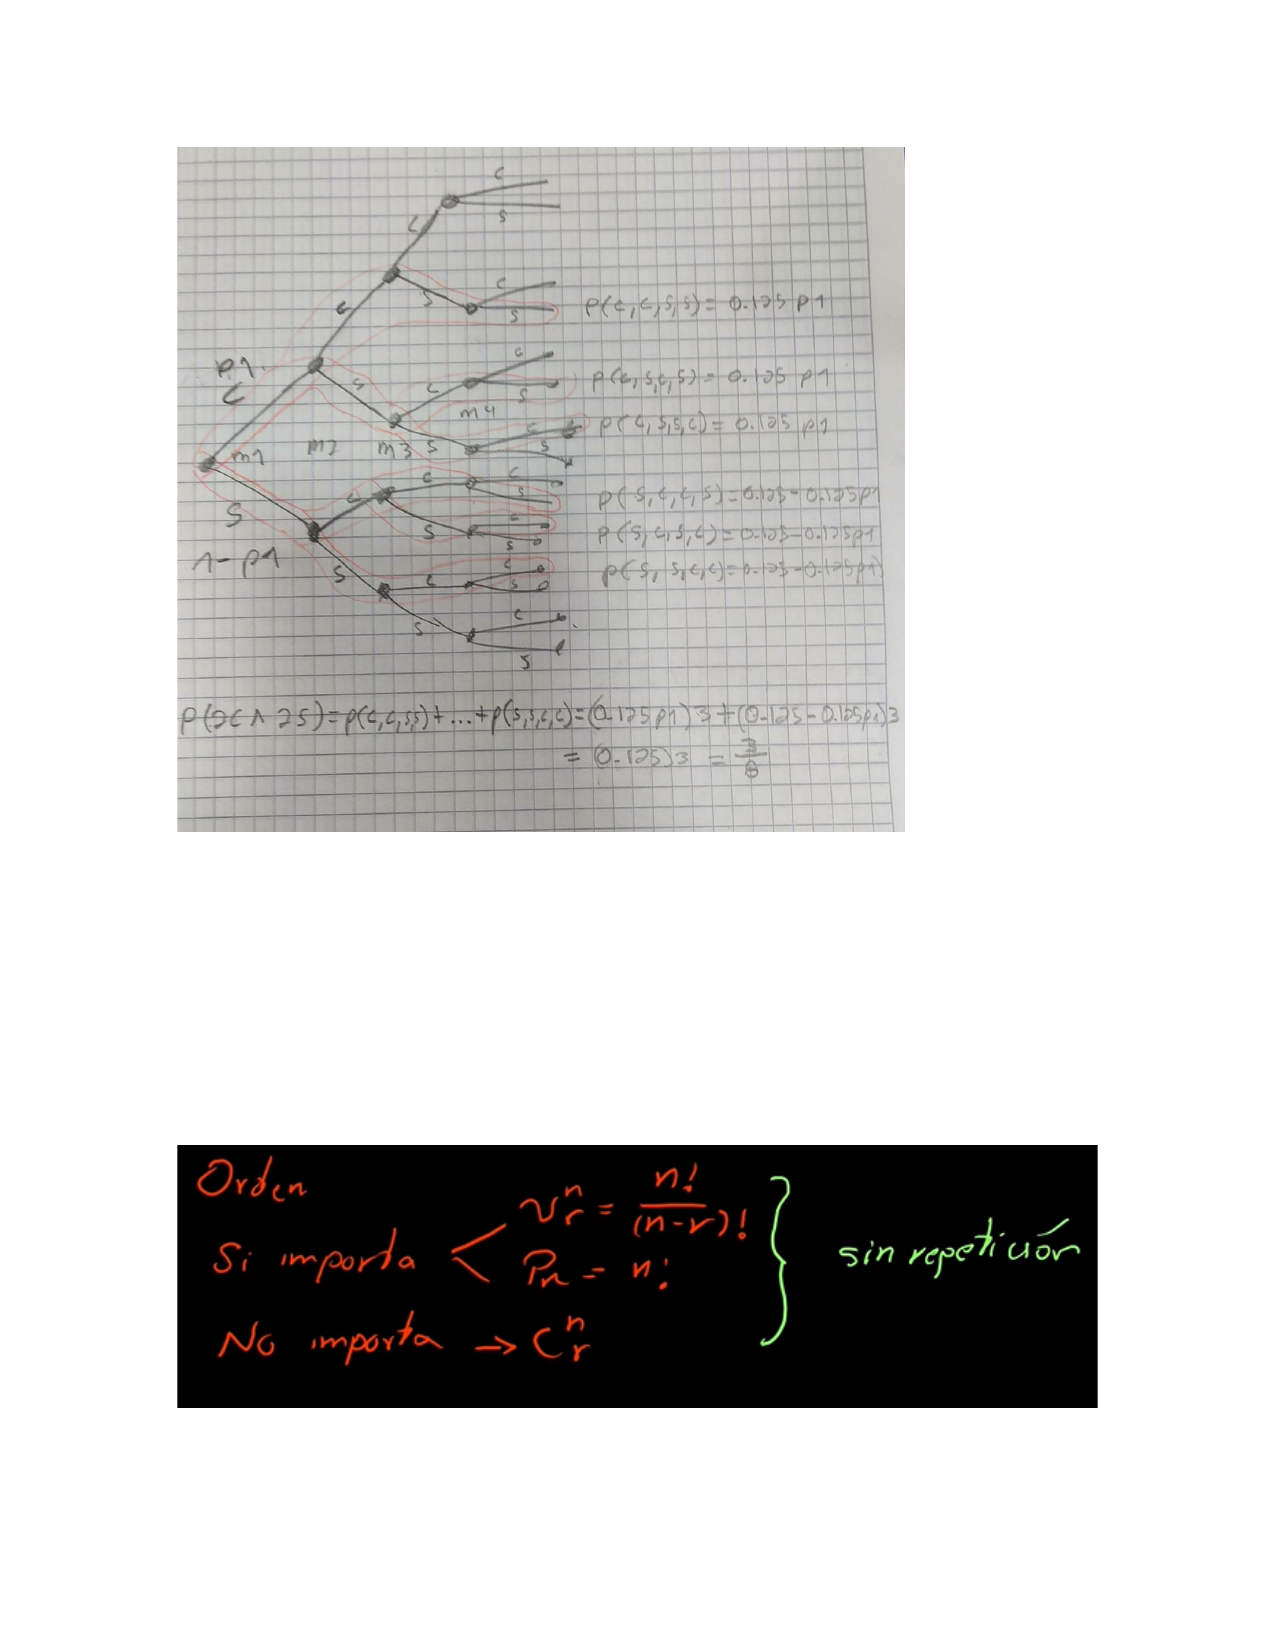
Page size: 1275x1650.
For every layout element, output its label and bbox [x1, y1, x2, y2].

picture [177, 1145, 1098, 1408]
picture [177, 147, 905, 832]
